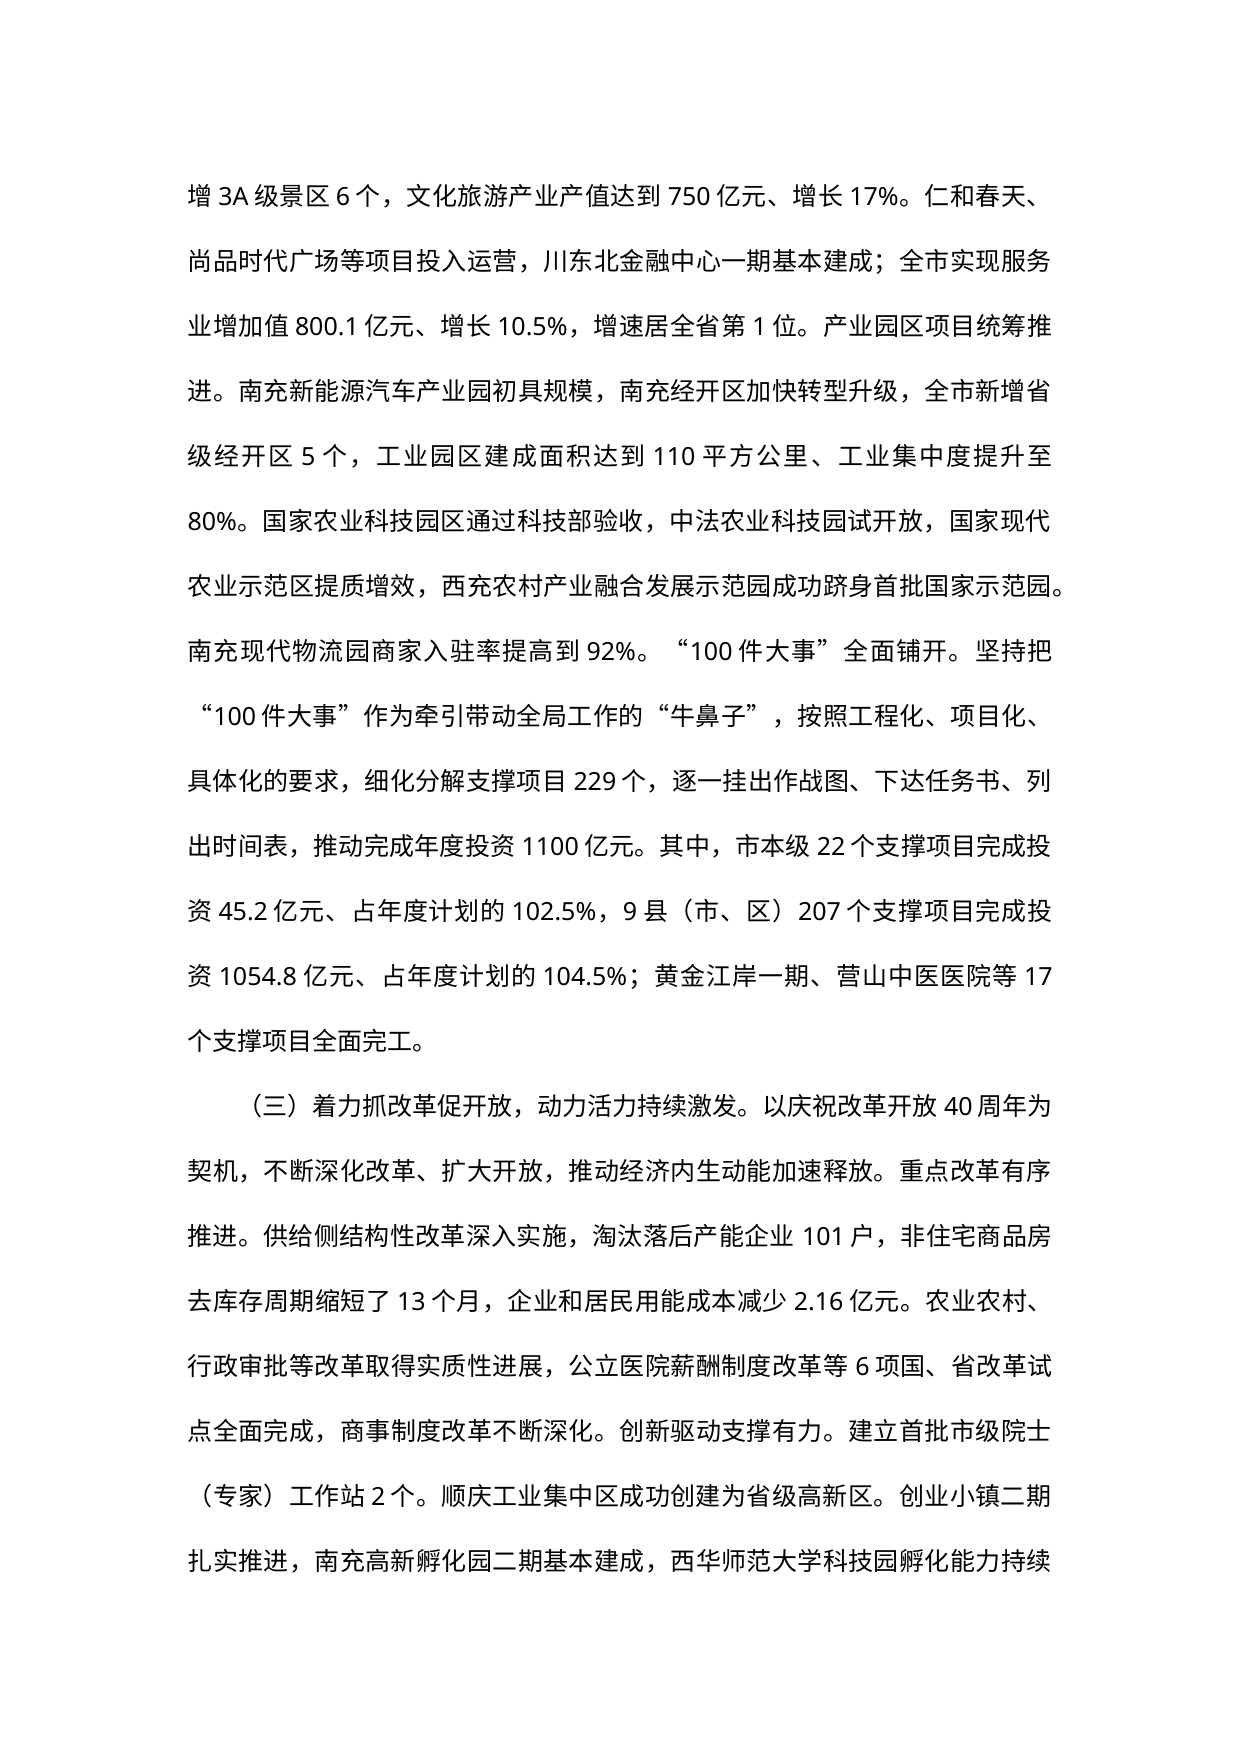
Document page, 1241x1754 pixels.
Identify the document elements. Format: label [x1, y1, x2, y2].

text [187, 1072, 1053, 1592]
text [187, 162, 1053, 1072]
